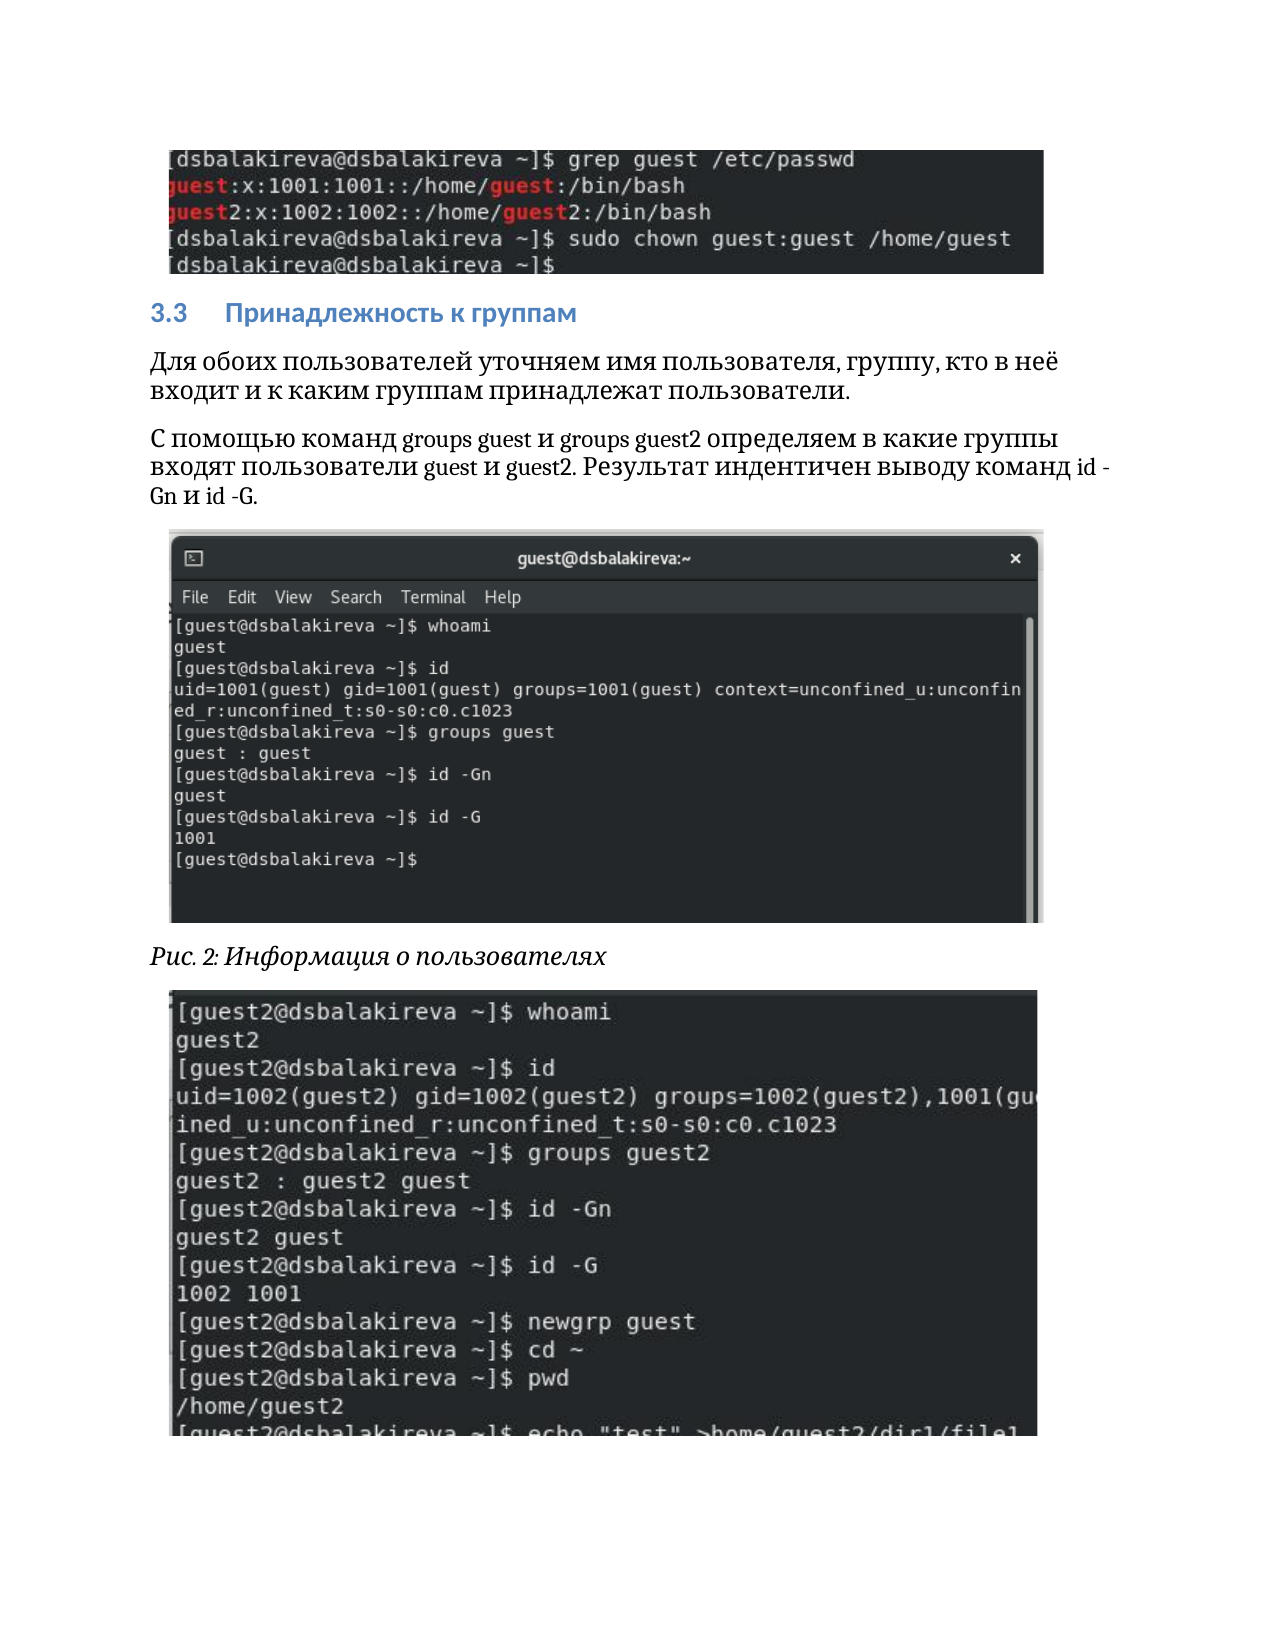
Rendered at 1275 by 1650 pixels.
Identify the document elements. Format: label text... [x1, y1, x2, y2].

picture [168, 990, 1038, 1436]
picture [168, 150, 1044, 274]
text Для обоих пользователей уточняем имя пользователя, группу, кто в неё входит и к каким группам принадлежат пользователи. [150, 348, 1125, 406]
text С помощью команд groups guest и groups guest2 определяем в какие группы входят пользователи guest и guest2. Результат индентичен выводу команд id -Gn и id -G. [150, 424, 1125, 511]
picture [168, 529, 1044, 923]
text Рис. 2: Информация о пользователях [150, 943, 1125, 972]
subtitle 3.3 Принадлежность к группам [150, 294, 1125, 329]
